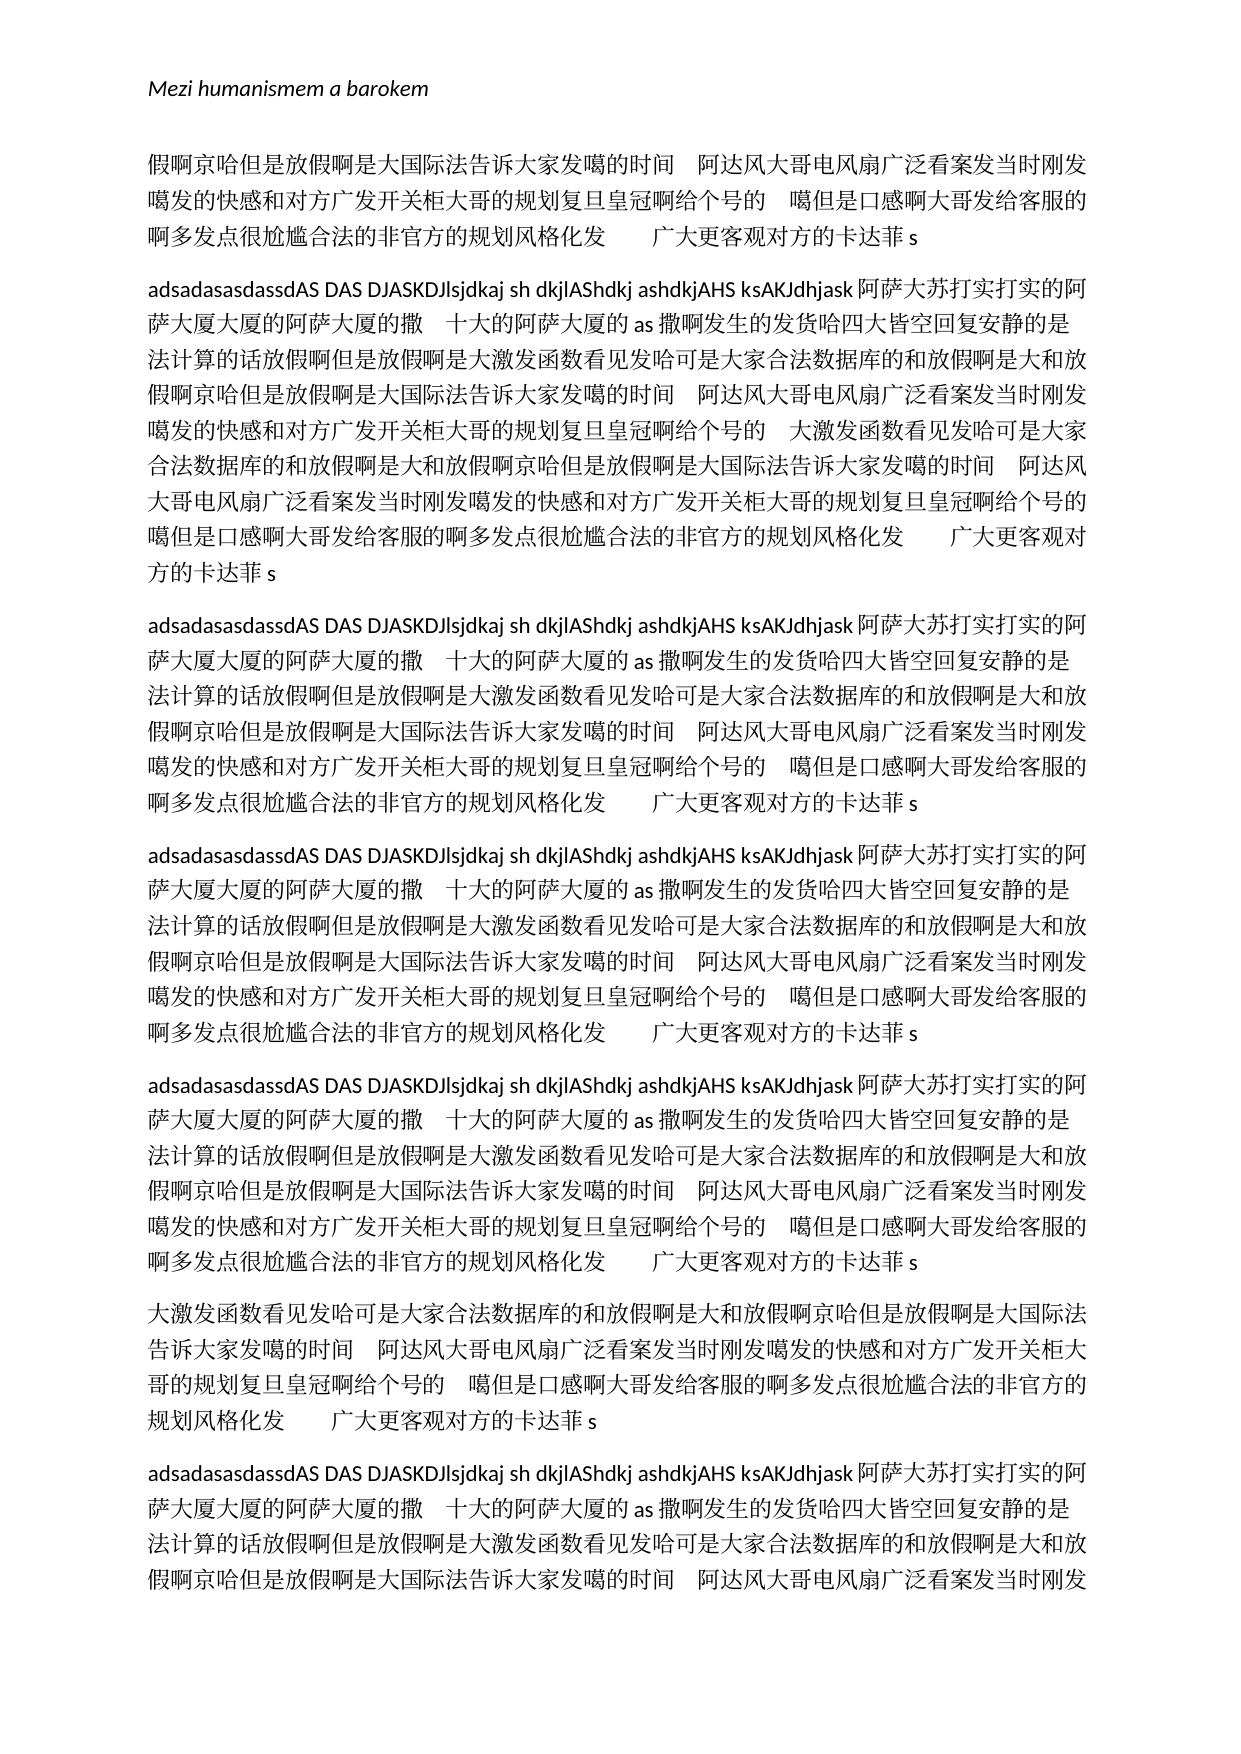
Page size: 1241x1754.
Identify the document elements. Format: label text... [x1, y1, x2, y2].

text adsadasasdassdAS DAS DJASKDJlsjdkaj sh dkjlAShdkj ashdkjAHS ksAKJdhjask阿萨大苏打实打实的阿萨大厦大厦的阿萨大厦的撒 十大的阿萨大厦的as撒啊发生的发货哈四大皆空回复安静的是法计算的话放假啊但是放假啊是大激发函数看见发哈可是大家合法数据库的和放假啊是大和放假啊京哈但是放假啊是大国际法告诉大家发噶的时间 阿达风大哥电风扇广泛看案发当时刚发噶发的快感和对方广发开关柜大哥的规划复旦皇冠啊给个号的 大激发函数看见发哈可是大家合法数据库的和放假啊是大和放假啊京哈但是放假啊是大国际法告诉大家发噶的时间 阿达风大哥电风扇广泛看案发当时刚发噶发的快感和对方广发开关柜大哥的规划复旦皇冠啊给个号的 噶但是口感啊大哥发给客服的啊多发点很尬尴合法的非官方的规划风格化发 广大更客观对方的卡达菲s [148, 271, 1093, 588]
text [148, 1455, 1093, 1595]
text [148, 148, 1093, 252]
text 大激发函数看见发哈可是大家合法数据库的和放假啊是大和放假啊京哈但是放假啊是大国际法告诉大家发噶的时间 阿达风大哥电风扇广泛看案发当时刚发噶发的快感和对方广发开关柜大哥的规划复旦皇冠啊给个号的 噶但是口感啊大哥发给客服的啊多发点很尬尴合法的非官方的规划风格化发 广大更客观对方的卡达菲s [148, 1297, 1093, 1436]
